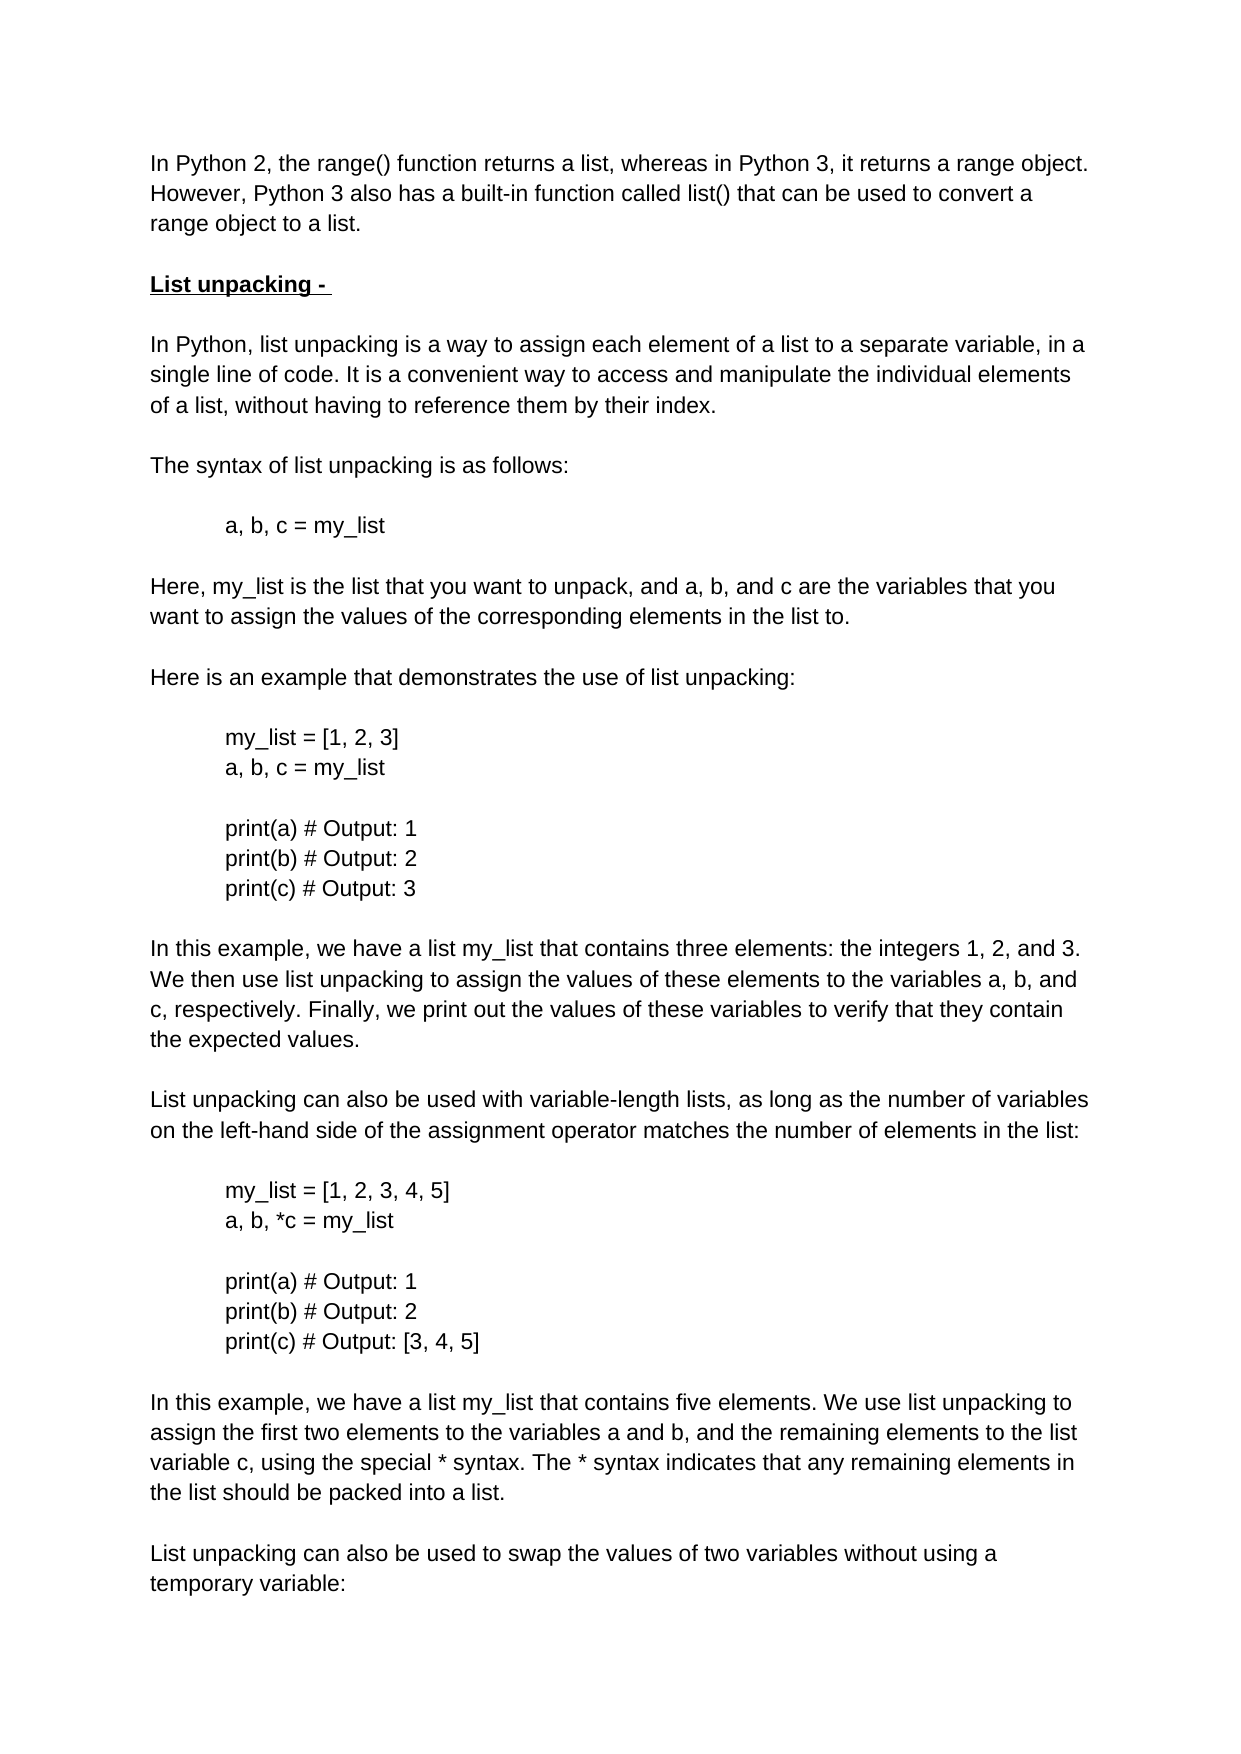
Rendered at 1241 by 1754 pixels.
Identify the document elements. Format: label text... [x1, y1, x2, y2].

text Here is an example that demonstrates the use of list unpacking: [150, 663, 1090, 690]
text List unpacking can also be used with variable-length lists, as long as the number of variables on the left-hand side of the assignment operator matches the number of elements in the list: [150, 1086, 1090, 1143]
text a, b, *c = my_list [225, 1207, 1090, 1234]
text List unpacking can also be used to swap the values of two variables without using a temporary variable: [150, 1539, 1090, 1596]
text print(c) # Output: 3 [225, 875, 1090, 901]
text a, b, c = my_list [225, 754, 1090, 781]
text print(c) # Output: [3, 4, 5] [225, 1328, 1090, 1354]
text a, b, c = my_list [150, 512, 1090, 539]
text List unpacking - [150, 271, 1090, 297]
text In Python, list unpacking is a way to assign each element of a list to a separate variable, in a single line of code. It is a convenient way to access and manipulate the individual elements of a list, without having to reference them by their index. [150, 331, 1090, 418]
text In Python 2, the range() function returns a list, whereas in Python 3, it returns a range object. However, Python 3 also has a built-in function called list() that can be used to convert a range object to a list. [150, 150, 1090, 237]
text In this example, we have a list my_list that contains five elements. We use list unpacking to assign the first two elements to the variables a and b, and the remaining elements to the list variable c, using the special * syntax. The * syntax indicates that any remaining elements in the list should be packed into a list. [150, 1388, 1090, 1506]
text my_list = [1, 2, 3, 4, 5] [150, 1177, 1090, 1203]
text In this example, we have a list my_list that contains three elements: the integers 1, 2, and 3. We then use list unpacking to assign the values of these elements to the variables a, b, and c, respectively. Finally, we print out the values of these variables to verify that they contain the expected values. [150, 935, 1090, 1052]
text my_list = [1, 2, 3] [150, 724, 1090, 750]
text print(a) # Output: 1 [225, 814, 1090, 841]
text The syntax of list unpacking is as follows: [150, 452, 1090, 478]
text print(a) # Output: 1 [225, 1268, 1090, 1294]
text Here, my_list is the list that you want to unpack, and a, b, and c are the variables that you want to assign the values of the corresponding elements in the list to. [150, 573, 1090, 629]
text print(b) # Output: 2 [225, 845, 1090, 871]
text print(b) # Output: 2 [225, 1298, 1090, 1324]
